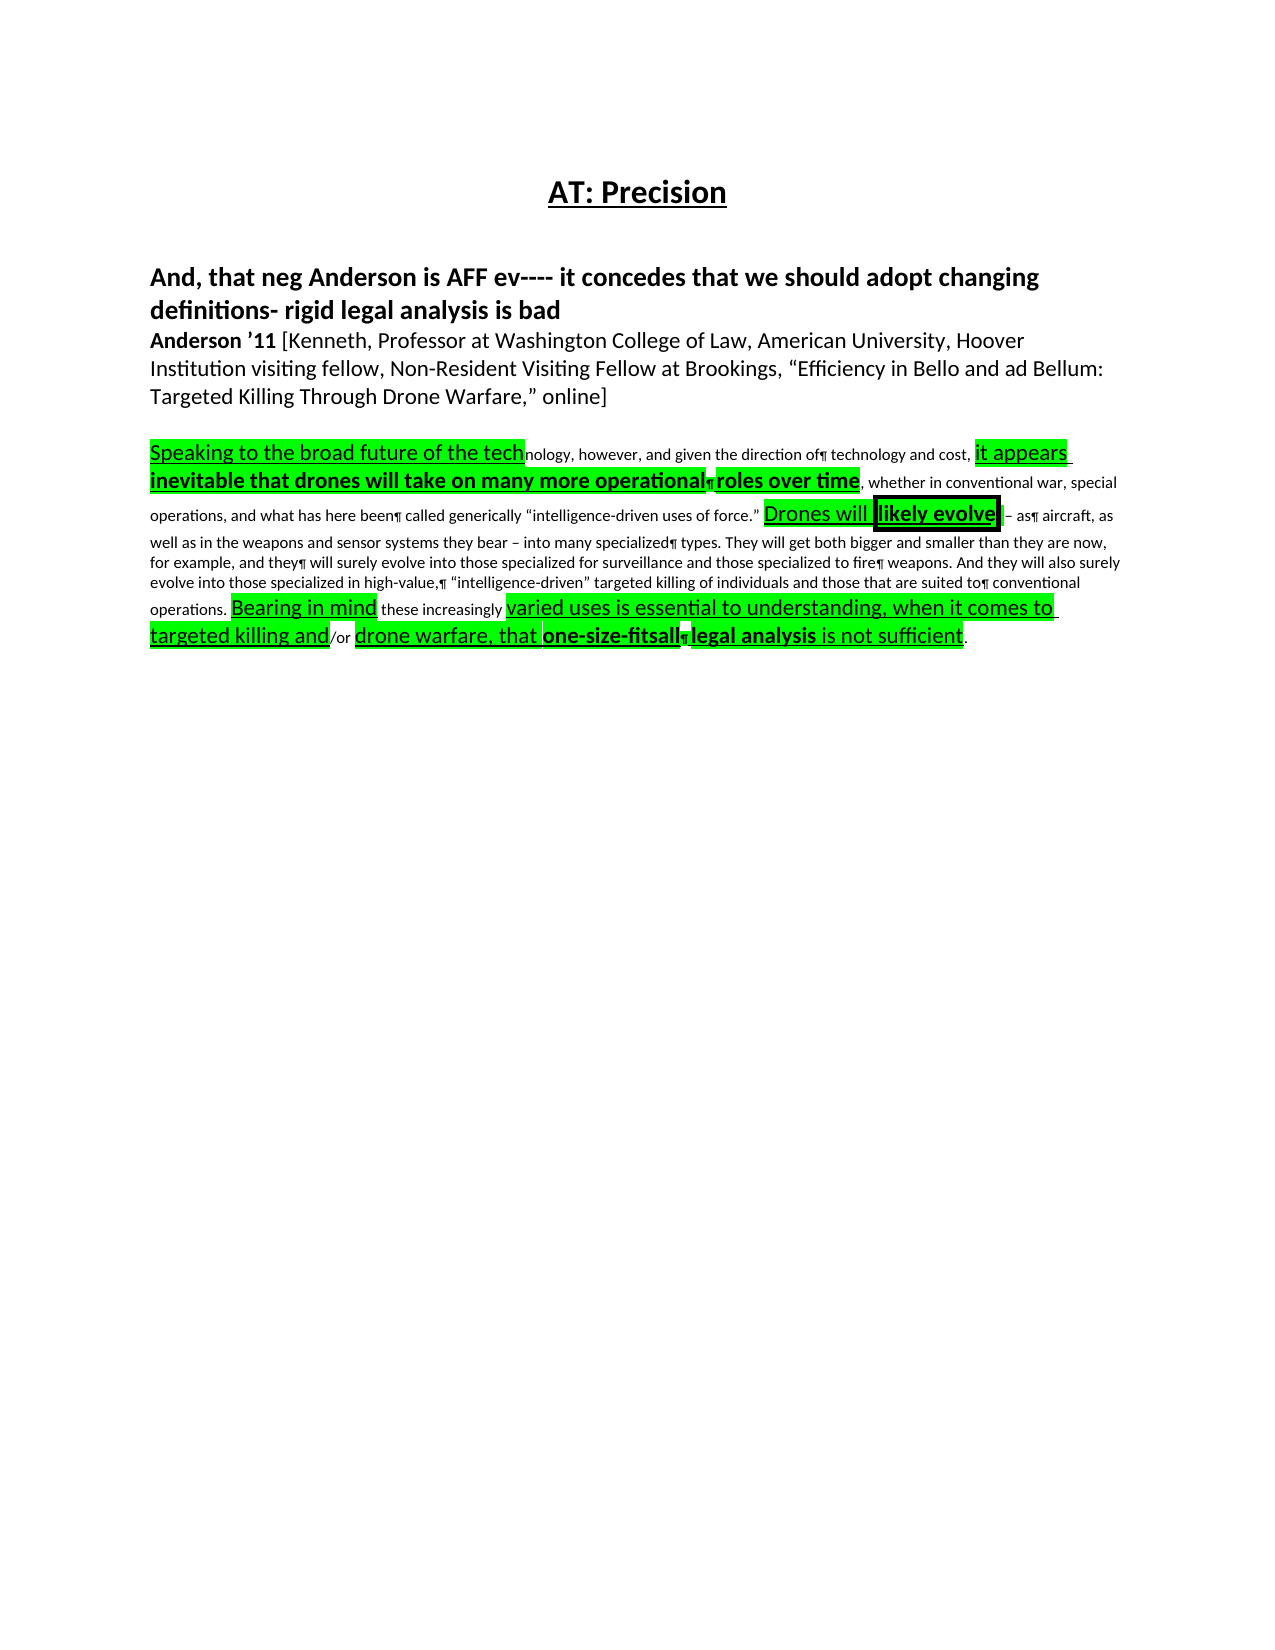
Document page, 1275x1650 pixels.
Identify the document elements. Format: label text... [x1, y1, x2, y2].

text Speaking to the broad future of the technology, however, and given the direction of¶ technology and cost, it appears inevitable that drones will take on many more operational¶ roles over time, whether in conventional war, special operations, and what has here been¶ called generically “intelligence-driven uses of force.” Drones will likely evolve – as¶ aircraft, as well as in the weapons and sensor systems they bear – into many specialized¶ types. They will get both bigger and smaller than they are now, for example, and they¶ will surely evolve into those specialized for surveillance and those specialized to fire¶ weapons. And they will also surely evolve into those specialized in high-value,¶ “intelligence-driven” targeted killing of individuals and those that are suited to¶ conventional operations. Bearing in mind these increasingly varied uses is essential to understanding, when it comes to targeted killing and/or drone warfare, that one-size-fitsall¶ legal analysis is not sufficient. [150, 438, 1125, 649]
subtitle And, that neg Anderson is AFF ev---- it concedes that we should adopt changing definitions- rigid legal analysis is bad [150, 260, 1125, 326]
subtitle AT: Precision [150, 171, 1125, 212]
text Anderson ’11 [Kenneth, Professor at Washington College of Law, American University, Hoover Institution visiting fellow, Non-Resident Visiting Fellow at Brookings, “Efficiency in Bello and ad Bellum: Targeted Killing Through Drone Warfare,” online] [150, 326, 1125, 411]
